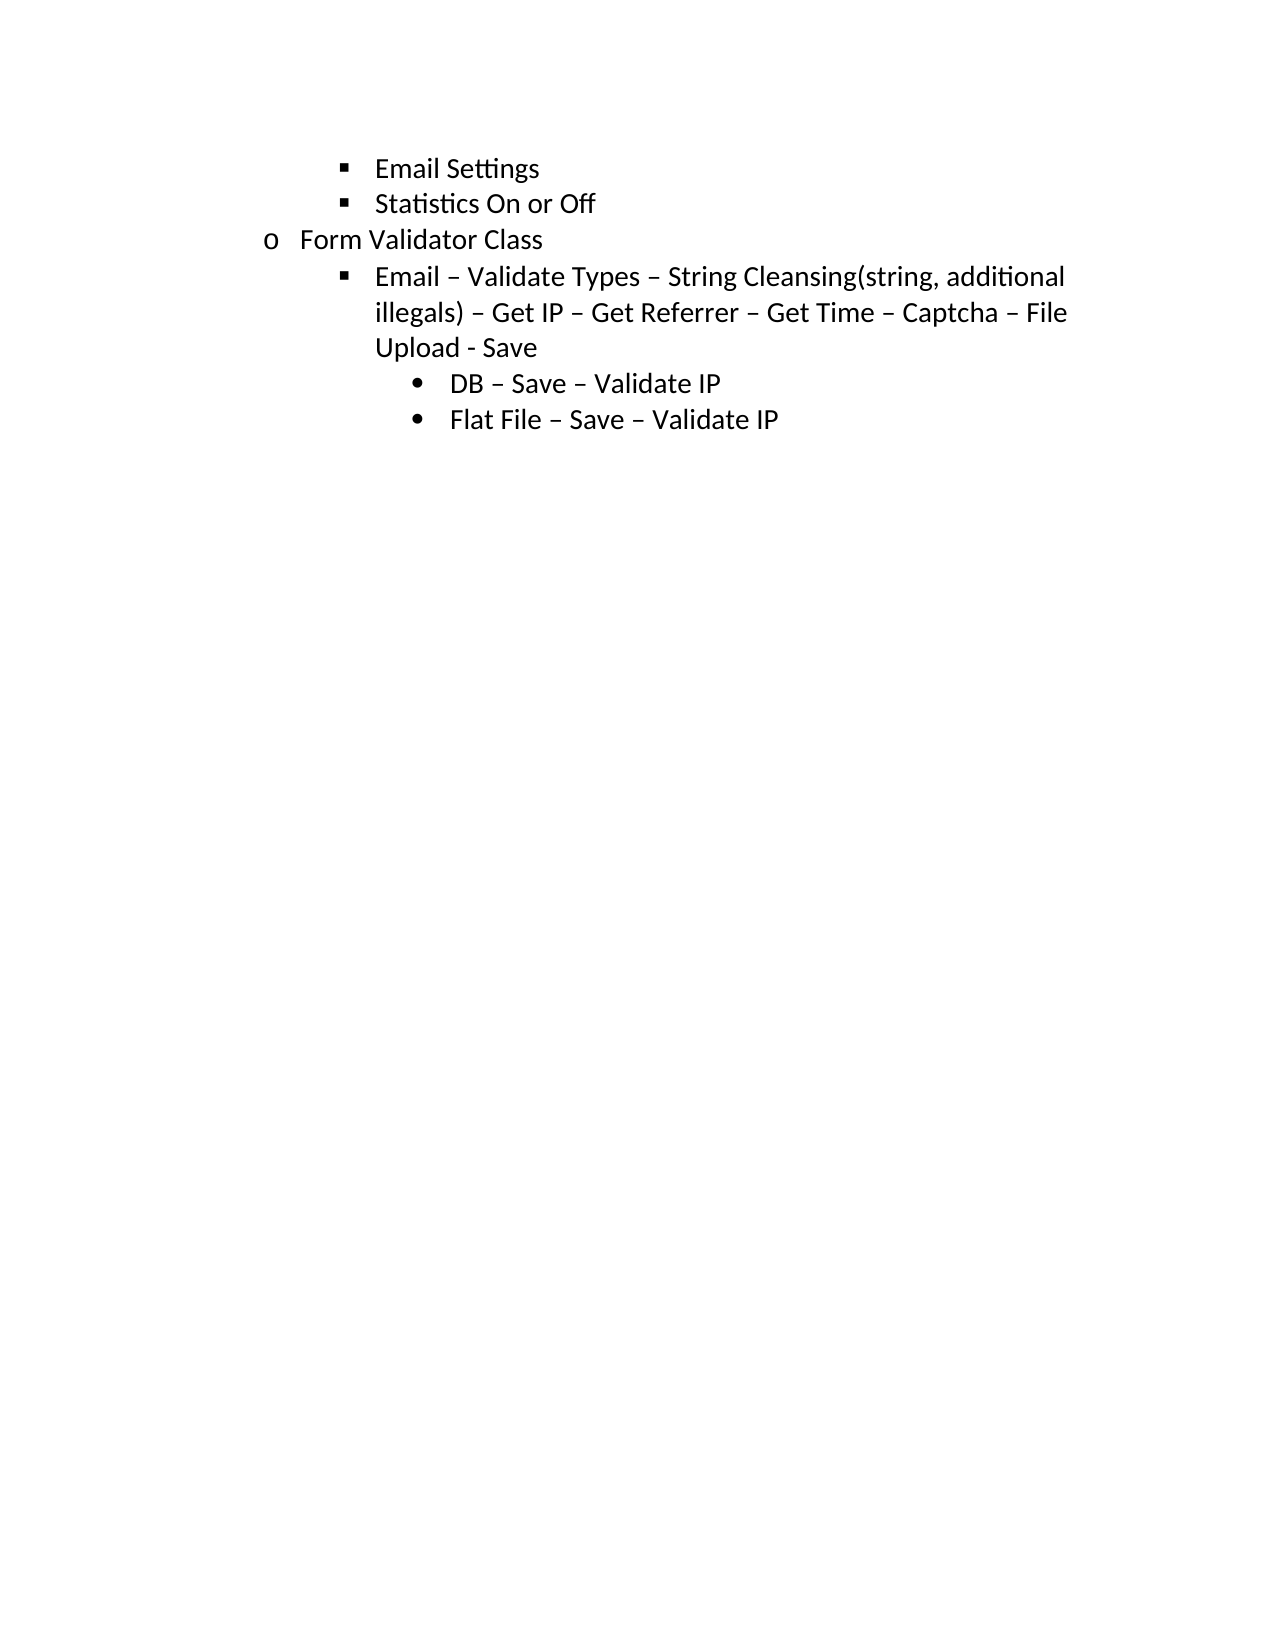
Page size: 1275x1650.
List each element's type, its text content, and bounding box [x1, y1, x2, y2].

list Flat File – Save – Validate IP [412, 401, 1125, 436]
list Form Validator Class [262, 221, 1125, 258]
list Email – Validate Types – String Cleansing(string, additional illegals) – Get IP – Get Referrer – Get Time – Captcha – File Upload - Save [337, 258, 1125, 365]
list Statistics On or Off [337, 186, 1125, 221]
list DB – Save – Validate IP [412, 365, 1125, 401]
list Email Settings [337, 150, 1125, 186]
